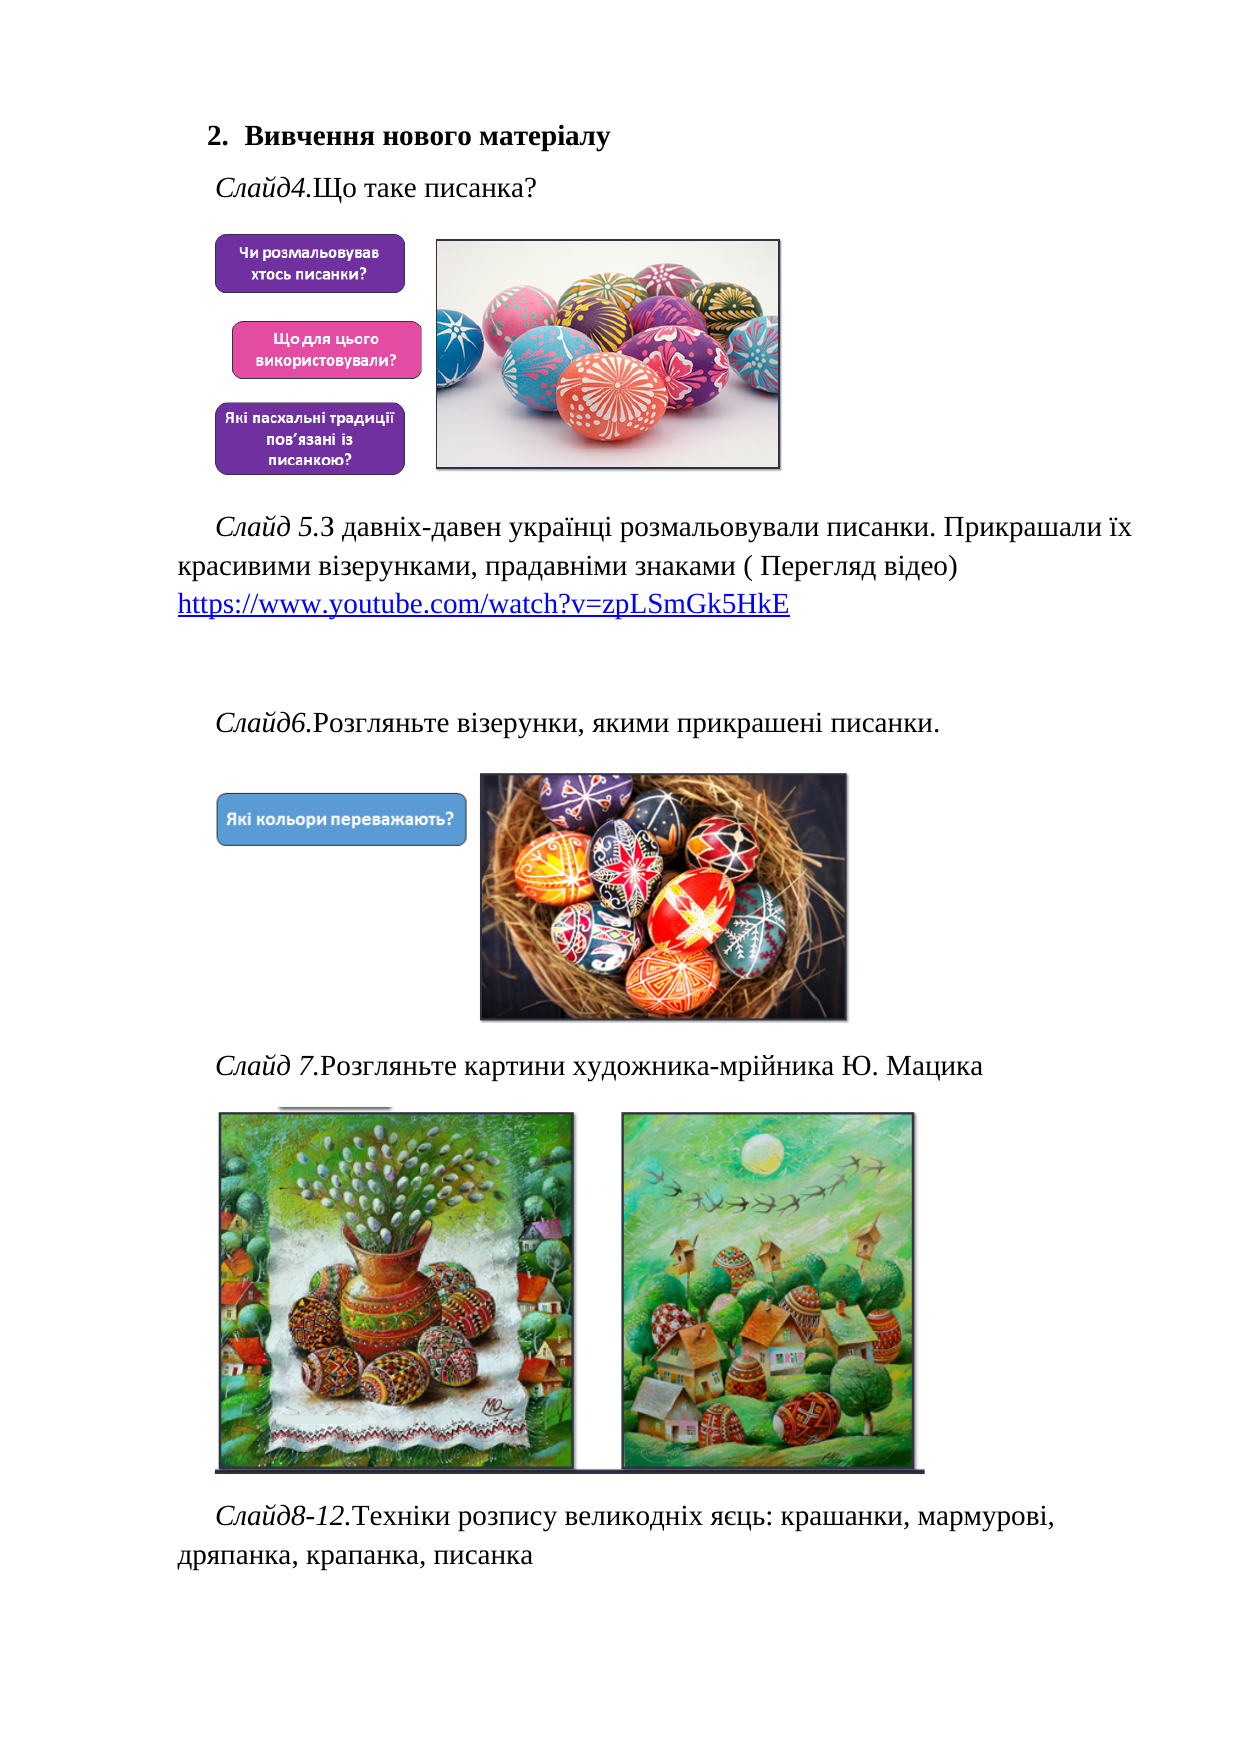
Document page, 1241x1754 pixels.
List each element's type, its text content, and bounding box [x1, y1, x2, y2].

picture [214, 764, 852, 1023]
picture [214, 229, 787, 485]
picture [214, 1107, 925, 1474]
text Слайд8-12.Техніки розпису великодніх яєць: крашанки, мармурові, дряпанка, крапанка, писанка [177, 1498, 1152, 1570]
text Слайд4.Що таке писанка? [177, 170, 1152, 204]
text Слайд 5.З давніх-давен українці розмальовували писанки. Прикрашали їх красивими візерунками, прадавніми знаками ( Перегляд відео) https://www.youtube.com/watch?v=zpLSmGk5HkE [177, 509, 1152, 620]
list Вивчення нового матеріалу [207, 118, 1152, 152]
text Слайд6.Розгляньте візерунки, якими прикрашені писанки. [177, 705, 1152, 739]
text Слайд 7.Розгляньте картини художника-мрійника Ю. Мацика [177, 1048, 1152, 1081]
